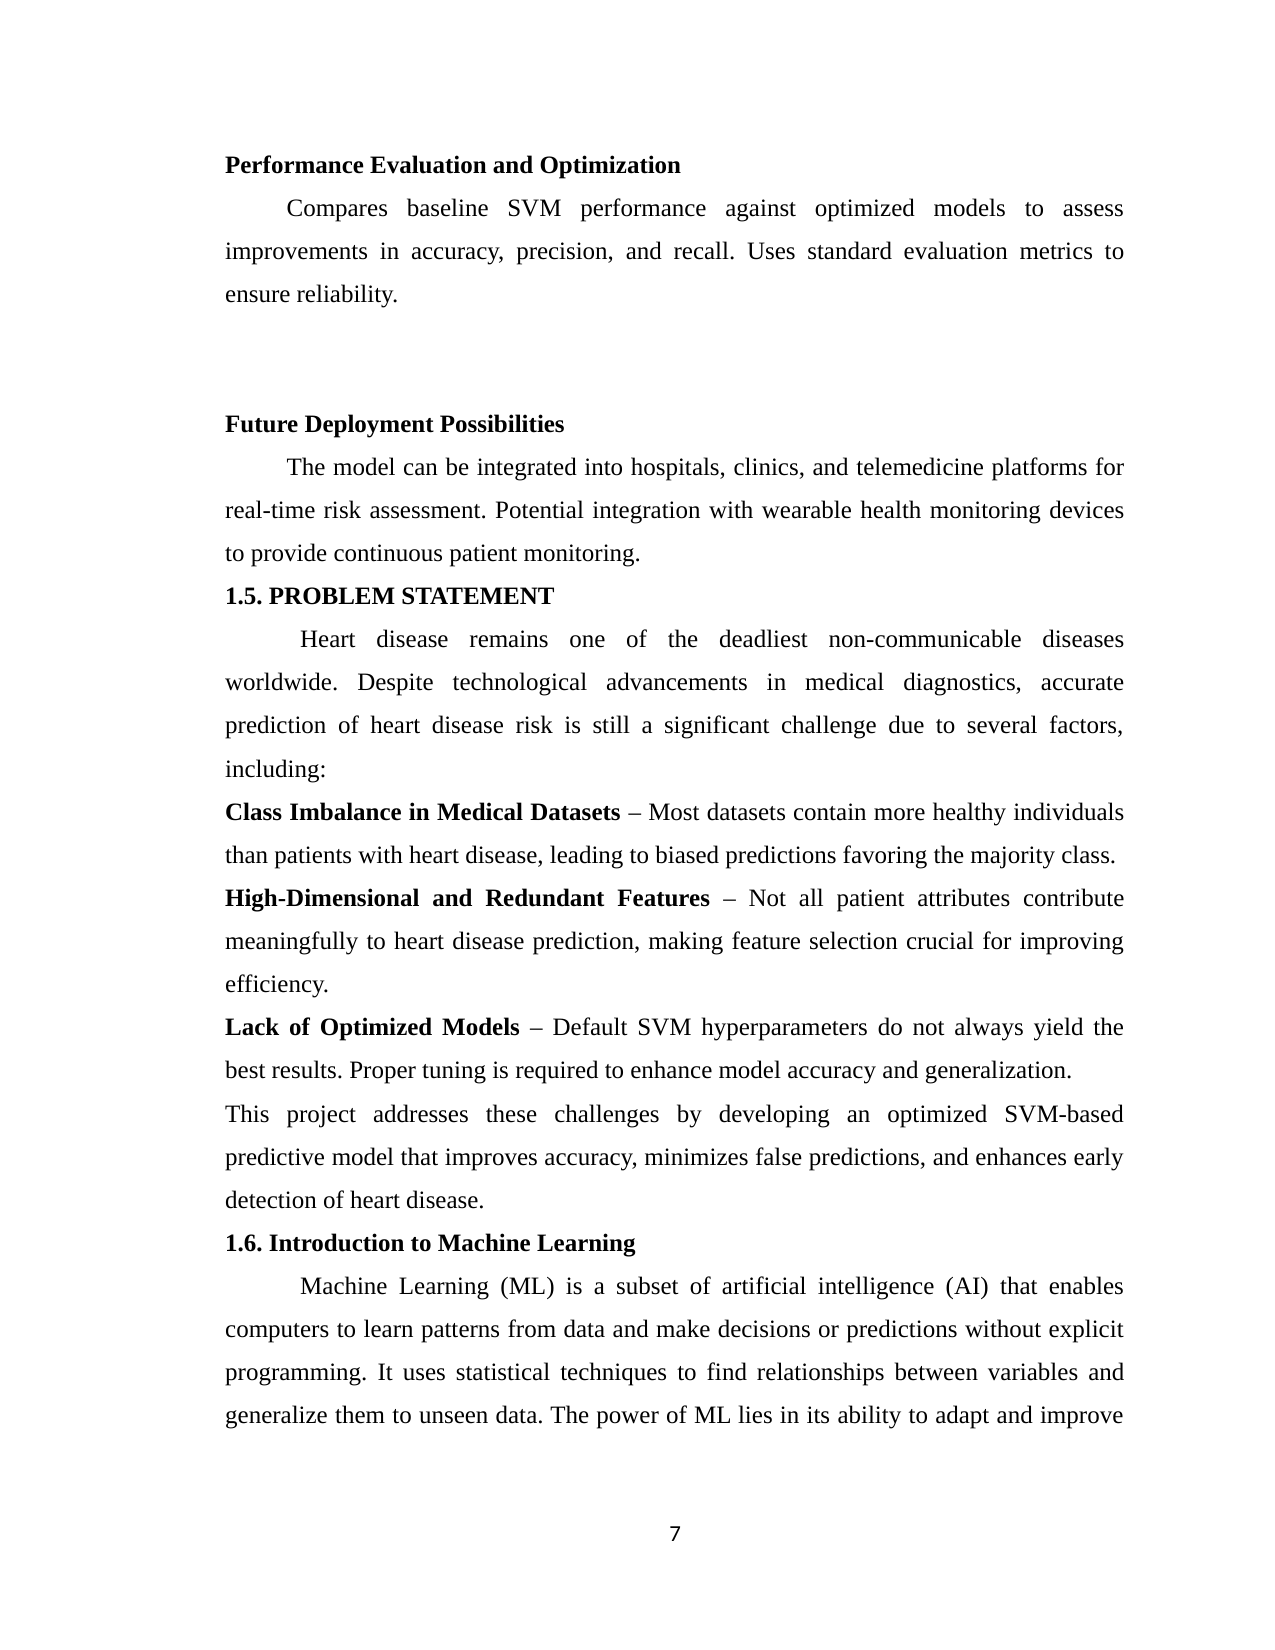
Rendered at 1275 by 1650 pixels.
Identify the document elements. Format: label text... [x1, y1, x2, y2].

text 1.5. PROBLEM STATEMENT [225, 581, 1125, 610]
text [225, 1271, 1125, 1429]
text This project addresses these challenges by developing an optimized SVM-based predictive model that improves accuracy, minimizes false predictions, and enhances early detection of heart disease. [225, 1099, 1125, 1214]
text High-Dimensional and Redundant Features – Not all patient attributes contribute meaningfully to heart disease prediction, making feature selection crucial for improving efficiency. [225, 883, 1125, 998]
text The model can be integrated into hospitals, clinics, and telemedicine platforms for real-time risk assessment. Potential integration with wearable health monitoring devices to provide continuous patient monitoring. [225, 452, 1125, 567]
text Heart disease remains one of the deadliest non-communicable diseases worldwide. Despite technological advancements in medical diagnostics, accurate prediction of heart disease risk is still a significant challenge due to several factors, including: [225, 624, 1125, 782]
text 1.6. Introduction to Machine Learning [225, 1228, 1125, 1257]
text Class Imbalance in Medical Datasets – Most datasets contain more healthy individuals than patients with heart disease, leading to biased predictions favoring the majority class. [225, 797, 1125, 869]
text Future Deployment Possibilities [225, 409, 1125, 437]
text Lack of Optimized Models – Default SVM hyperparameters do not always yield the best results. Proper tuning is required to enhance model accuracy and generalization. [225, 1012, 1125, 1084]
text Performance Evaluation and Optimization [225, 150, 1125, 179]
text Compares baseline SVM performance against optimized models to assess improvements in accuracy, precision, and recall. Uses standard evaluation metrics to ensure reliability. [225, 193, 1125, 308]
